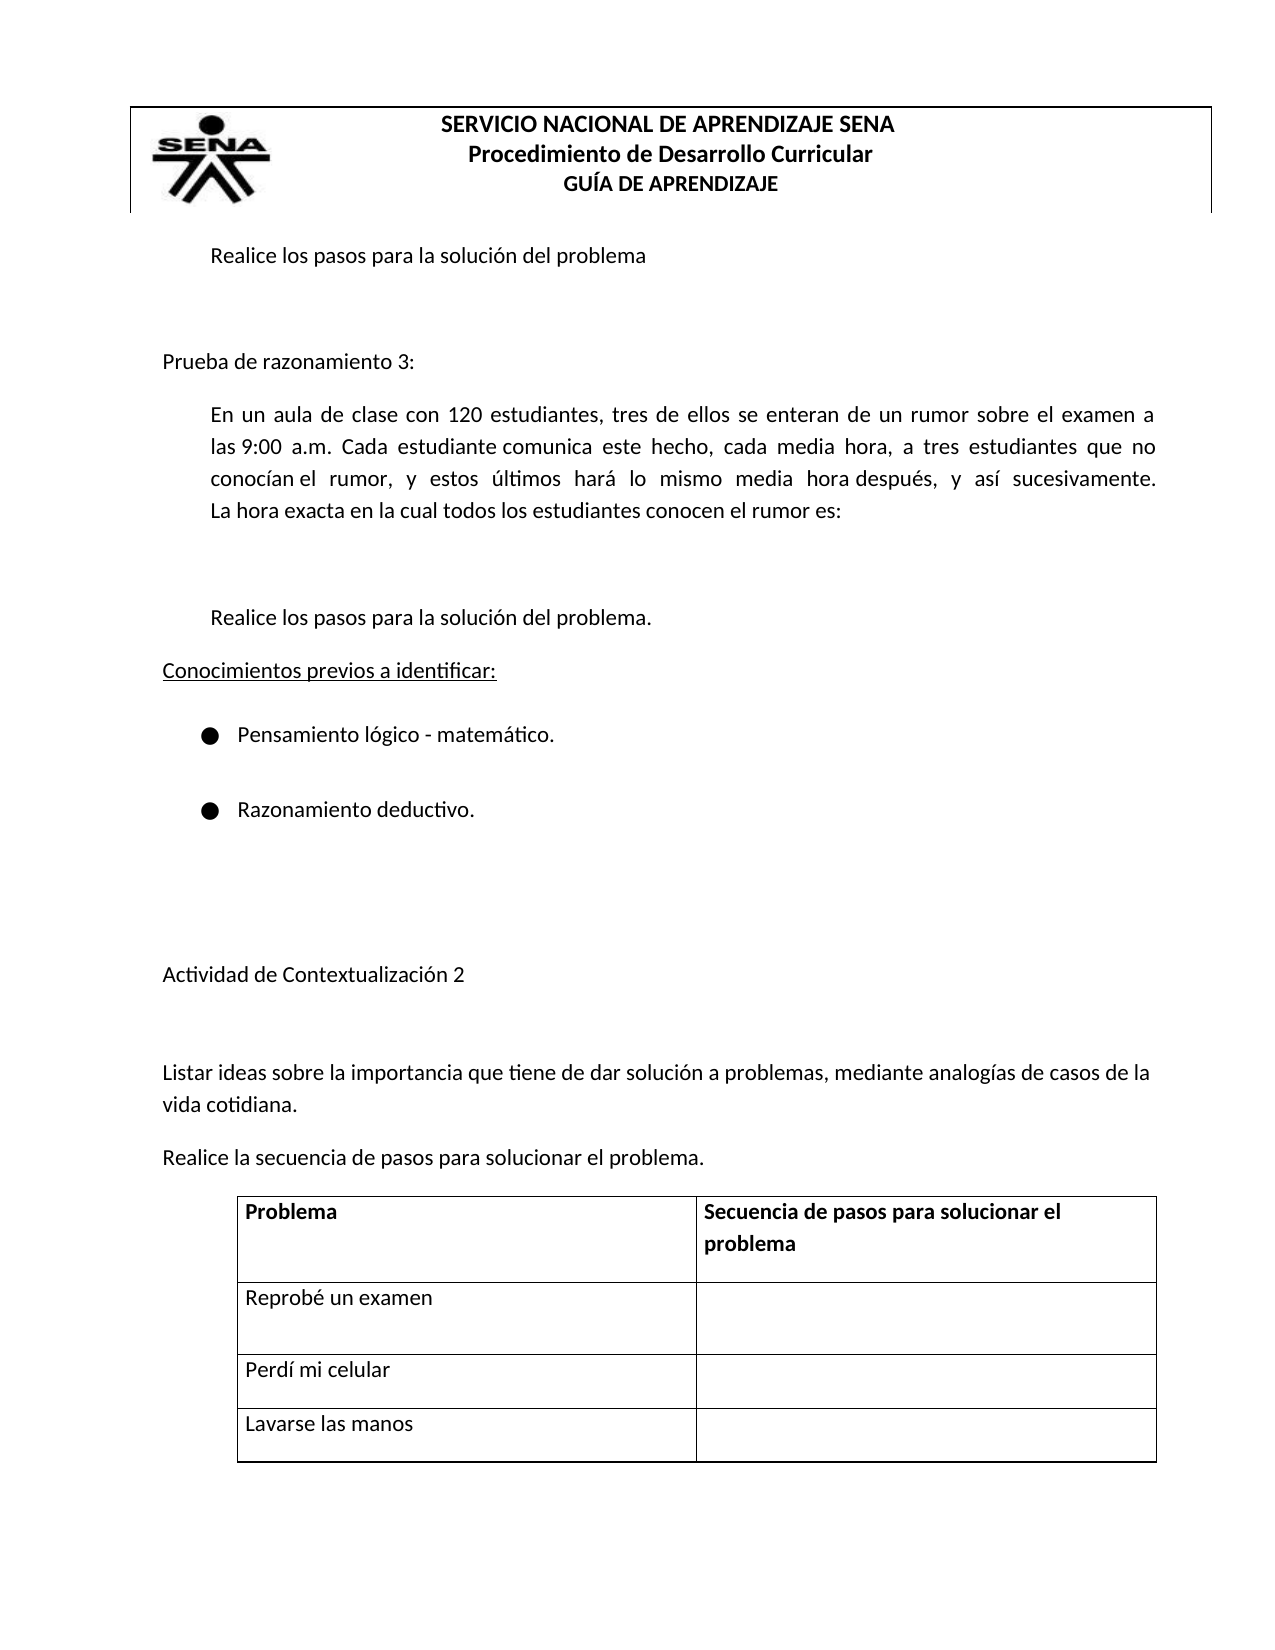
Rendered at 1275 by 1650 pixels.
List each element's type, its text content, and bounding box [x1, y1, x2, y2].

text Realice los pasos para la solución del problema. [210, 603, 1157, 631]
picture [150, 112, 273, 207]
table_cell Reprobé un examen [238, 1283, 696, 1354]
table_cell Lavarse las manos [238, 1409, 696, 1461]
table_cell [697, 1409, 1156, 1461]
text En un aula de clase con 120 estudiantes, tres de ellos se enteran de un rumor sobre el examen a las 9:00 a.m. Cada estudiante comunica este hecho, cada media hora, a tres estudiantes que no conocían el rumor, y estos últimos hará lo mismo media hora después, y así sucesivamente. La hora exacta en la cual todos los estudiantes conocen el rumor es: [210, 400, 1157, 525]
text Actividad de Contextualización 2 [162, 960, 1157, 988]
text Prueba de razonamiento 3: [162, 347, 1157, 375]
table_cell [697, 1283, 1156, 1354]
list Razonamiento deductivo. [200, 783, 1157, 831]
list Pensamiento lógico - matemático. [200, 709, 1157, 756]
table_header Problema [238, 1197, 696, 1282]
text Listar ideas sobre la importancia que tiene de dar solución a problemas, mediante analogías de casos de la vida cotidiana. [162, 1058, 1157, 1118]
text Realice los pasos para la solución del problema [210, 241, 1157, 269]
text Conocimientos previos a identificar: [162, 656, 1157, 684]
table_header Secuencia de pasos para solucionar el problema [697, 1197, 1156, 1282]
text Realice la secuencia de pasos para solucionar el problema. [162, 1143, 1157, 1171]
table_cell Perdí mi celular [238, 1355, 696, 1408]
table_cell [697, 1355, 1156, 1408]
